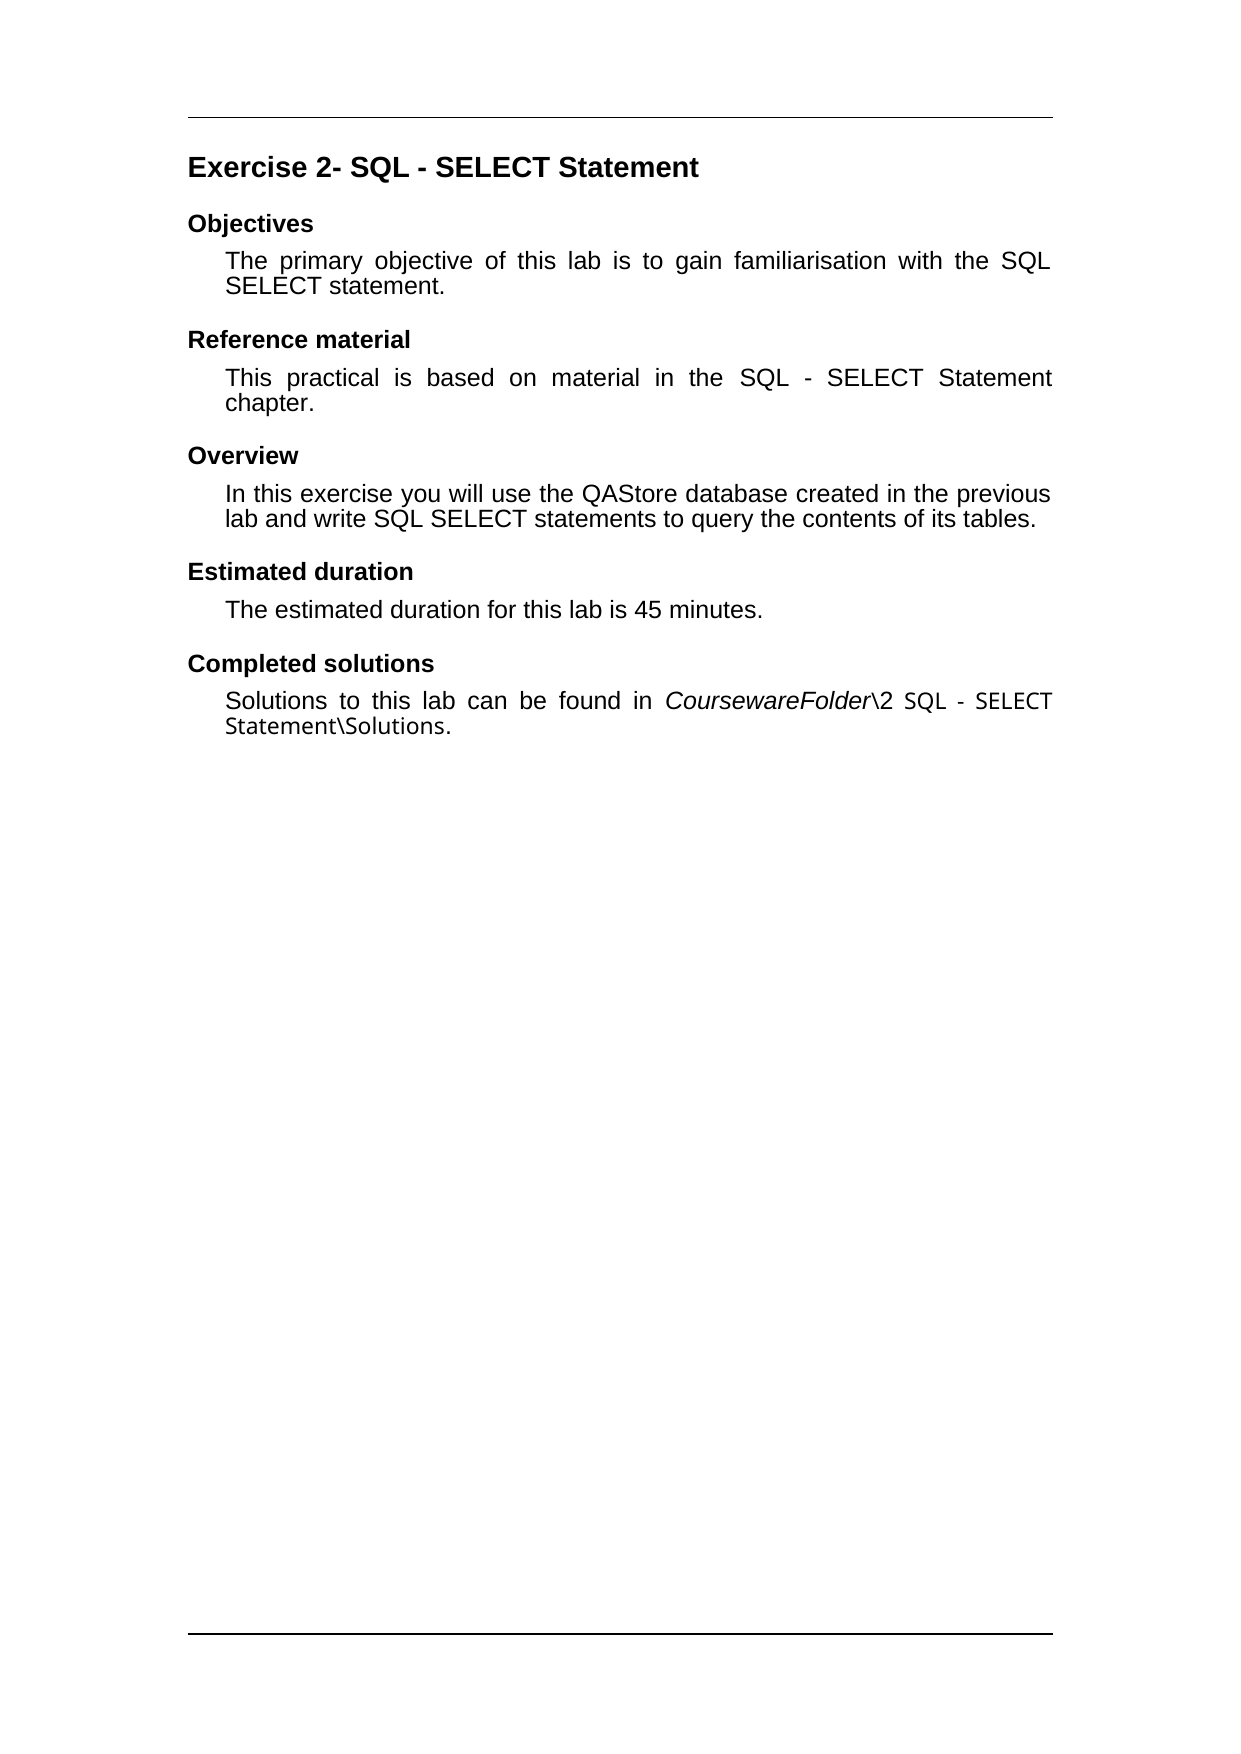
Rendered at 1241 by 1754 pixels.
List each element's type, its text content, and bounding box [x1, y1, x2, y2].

subtitle Reference material [187, 325, 1053, 353]
subtitle Overview [187, 441, 1053, 470]
text This practical is based on material in the chapter. [225, 366, 1053, 416]
subtitle Estimated duration [187, 557, 1053, 586]
text In this exercise you will use the QAStore database created in the previous lab and write SQL SELECT statements to query the contents of its tables. [225, 482, 1053, 532]
subtitle - SQL - SELECT Statement [187, 150, 1053, 183]
subtitle Completed solutions [187, 648, 1053, 677]
text Solutions to this lab can be found in CoursewareFolder\ \Solutions. [225, 690, 1053, 740]
text The primary objective of this lab is to gain familiarisation with the SQL SELECT statement. [225, 250, 1053, 300]
text The estimated duration for this lab is 45 minutes. [225, 598, 1053, 623]
subtitle Objectives [187, 208, 1053, 237]
